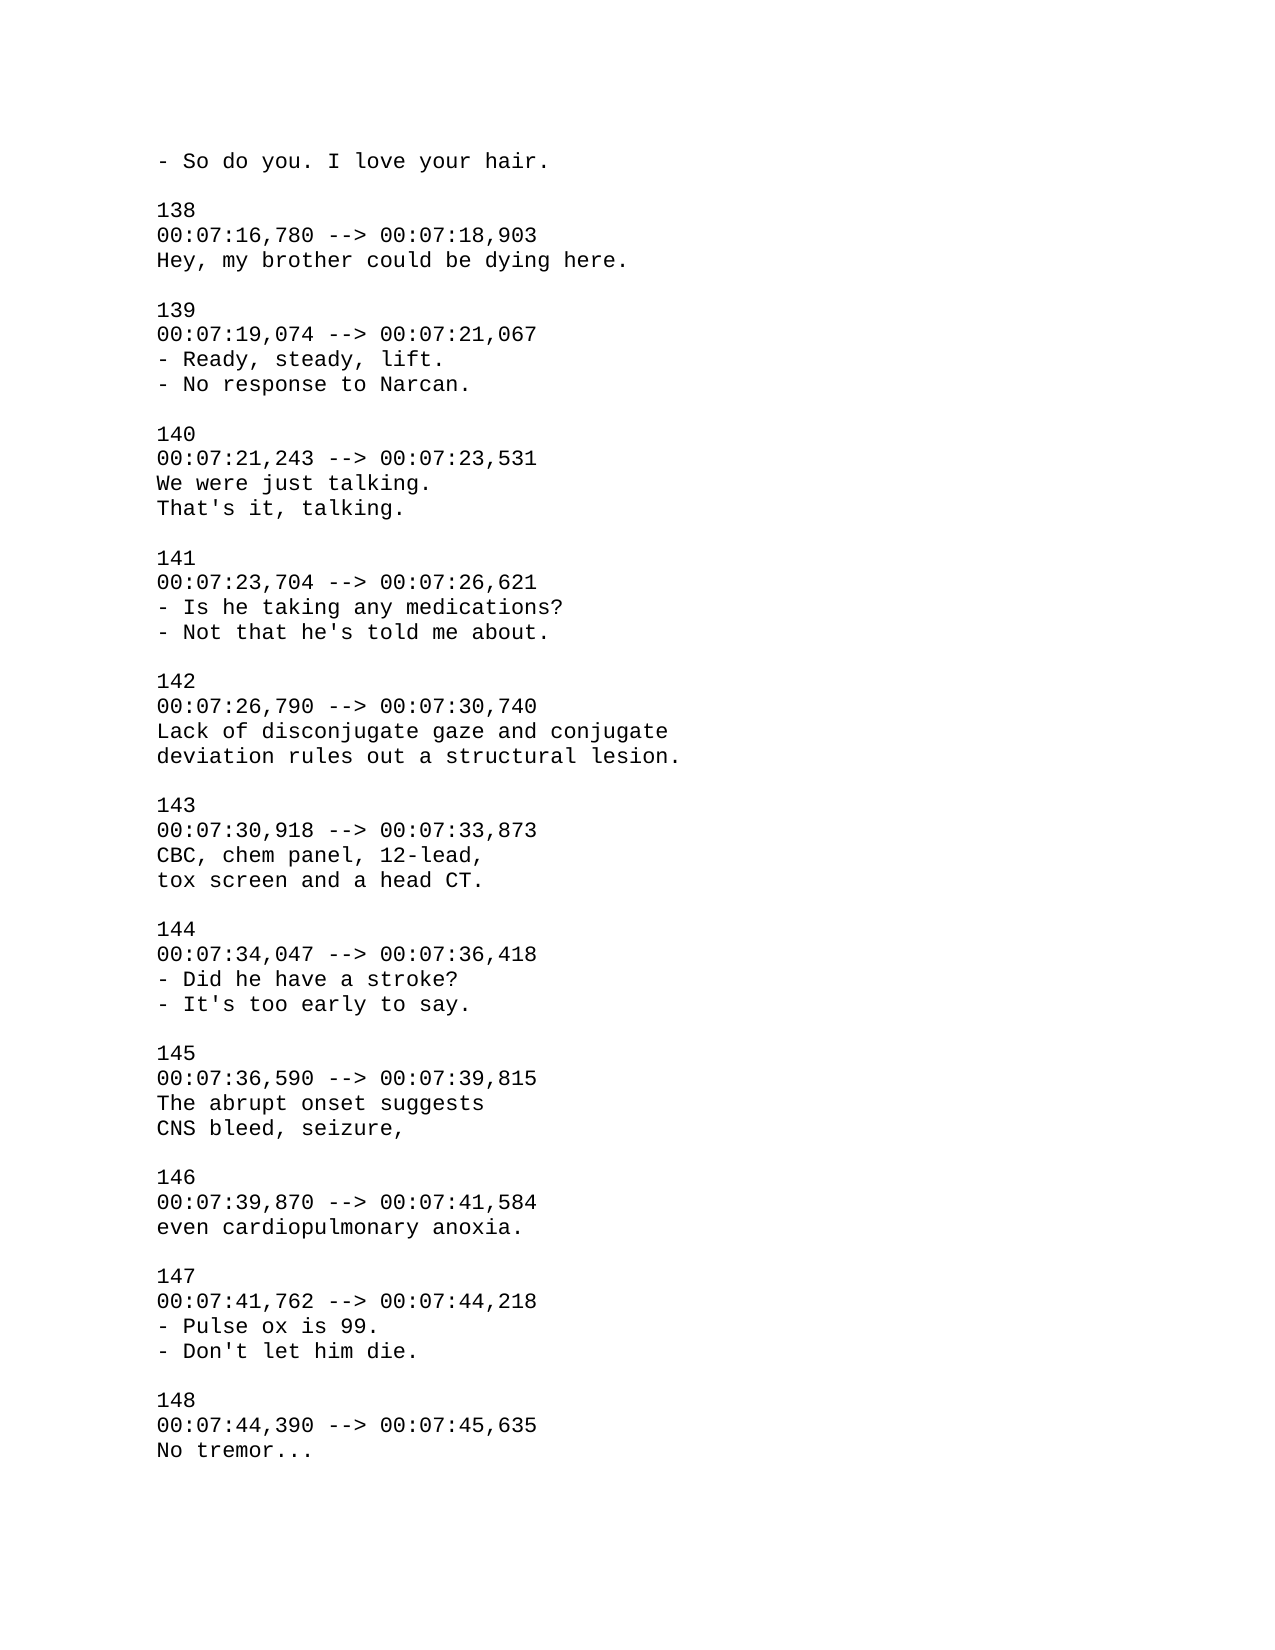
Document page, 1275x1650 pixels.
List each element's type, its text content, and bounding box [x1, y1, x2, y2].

text CBC, chem panel, 12-lead, [156, 844, 1118, 869]
text - Not that he's told me about. [156, 621, 1118, 646]
text Lack of disconjugate gaze and conjugate [156, 720, 1118, 745]
text 146 [156, 1166, 1118, 1191]
text - So do you. I love your hair. [156, 150, 1118, 175]
text - Pulse ox is 99. [156, 1315, 1118, 1340]
text 00:07:21,243 --> 00:07:23,531 [156, 447, 1118, 472]
text - Is he taking any medications? [156, 596, 1118, 621]
text That's it, talking. [156, 497, 1118, 522]
text 00:07:23,704 --> 00:07:26,621 [156, 571, 1118, 596]
text 00:07:36,590 --> 00:07:39,815 [156, 1067, 1118, 1092]
text deviation rules out a structural lesion. [156, 745, 1118, 770]
text - It's too early to say. [156, 993, 1118, 1018]
text 00:07:44,390 --> 00:07:45,635 [156, 1414, 1118, 1439]
text 139 [156, 299, 1118, 323]
text 141 [156, 547, 1118, 571]
text 00:07:34,047 --> 00:07:36,418 [156, 943, 1118, 968]
text 142 [156, 671, 1118, 695]
text We were just talking. [156, 472, 1118, 497]
text Hey, my brother could be dying here. [156, 249, 1118, 274]
text 144 [156, 918, 1118, 943]
text 00:07:26,790 --> 00:07:30,740 [156, 695, 1118, 720]
text 147 [156, 1266, 1118, 1290]
text 140 [156, 423, 1118, 447]
text 00:07:39,870 --> 00:07:41,584 [156, 1191, 1118, 1216]
text 00:07:19,074 --> 00:07:21,067 [156, 323, 1118, 348]
text tox screen and a head CT. [156, 869, 1118, 894]
text - Did he have a stroke? [156, 968, 1118, 993]
text 148 [156, 1389, 1118, 1414]
text - Ready, steady, lift. [156, 348, 1118, 373]
text - No response to Narcan. [156, 373, 1118, 398]
text 00:07:16,780 --> 00:07:18,903 [156, 224, 1118, 249]
text 00:07:30,918 --> 00:07:33,873 [156, 819, 1118, 844]
text The abrupt onset suggests [156, 1092, 1118, 1117]
text 138 [156, 199, 1118, 224]
text even cardiopulmonary anoxia. [156, 1216, 1118, 1241]
text 00:07:41,762 --> 00:07:44,218 [156, 1290, 1118, 1315]
text CNS bleed, seizure, [156, 1117, 1118, 1142]
text 145 [156, 1042, 1118, 1067]
text No tremor... [156, 1439, 1118, 1464]
text - Don't let him die. [156, 1340, 1118, 1365]
text 143 [156, 794, 1118, 819]
